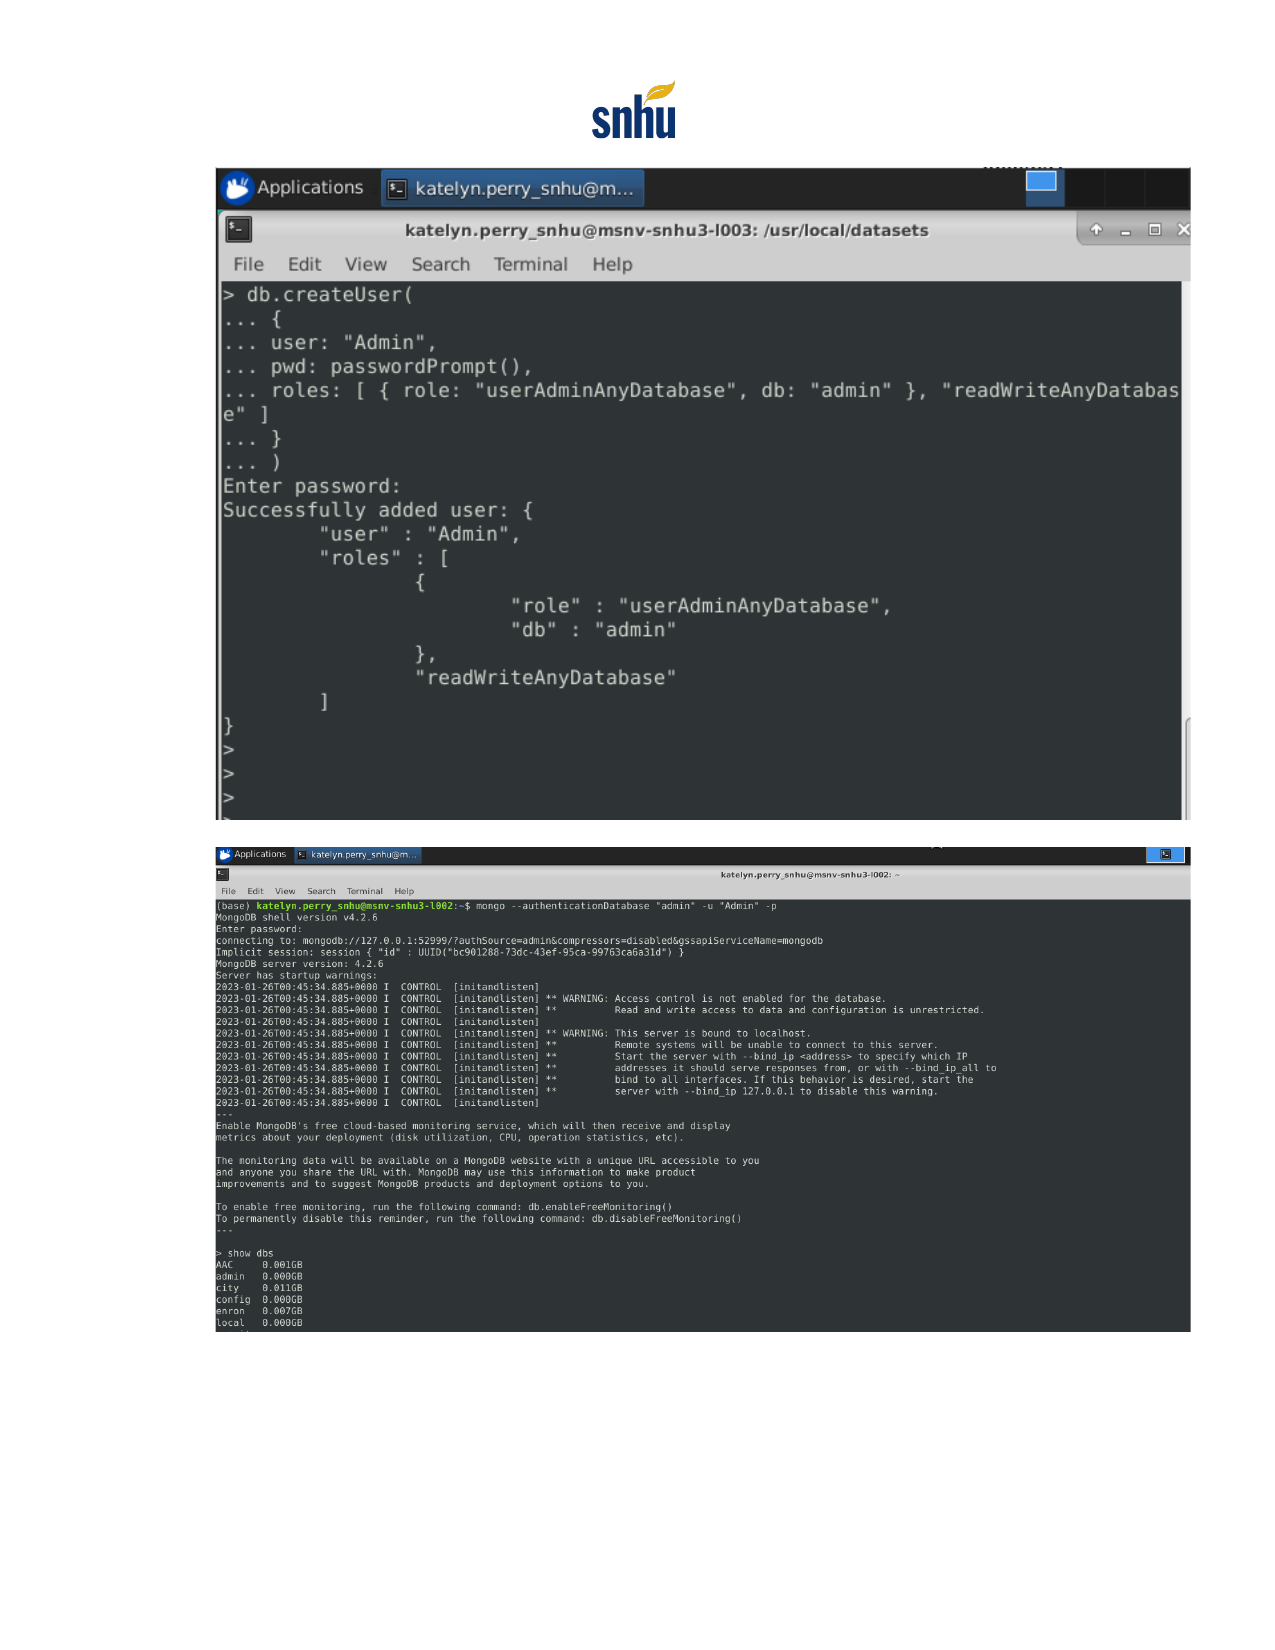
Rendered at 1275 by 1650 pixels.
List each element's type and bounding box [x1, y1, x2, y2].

picture [215, 167, 1191, 820]
picture [215, 847, 1191, 1332]
picture [573, 75, 702, 147]
